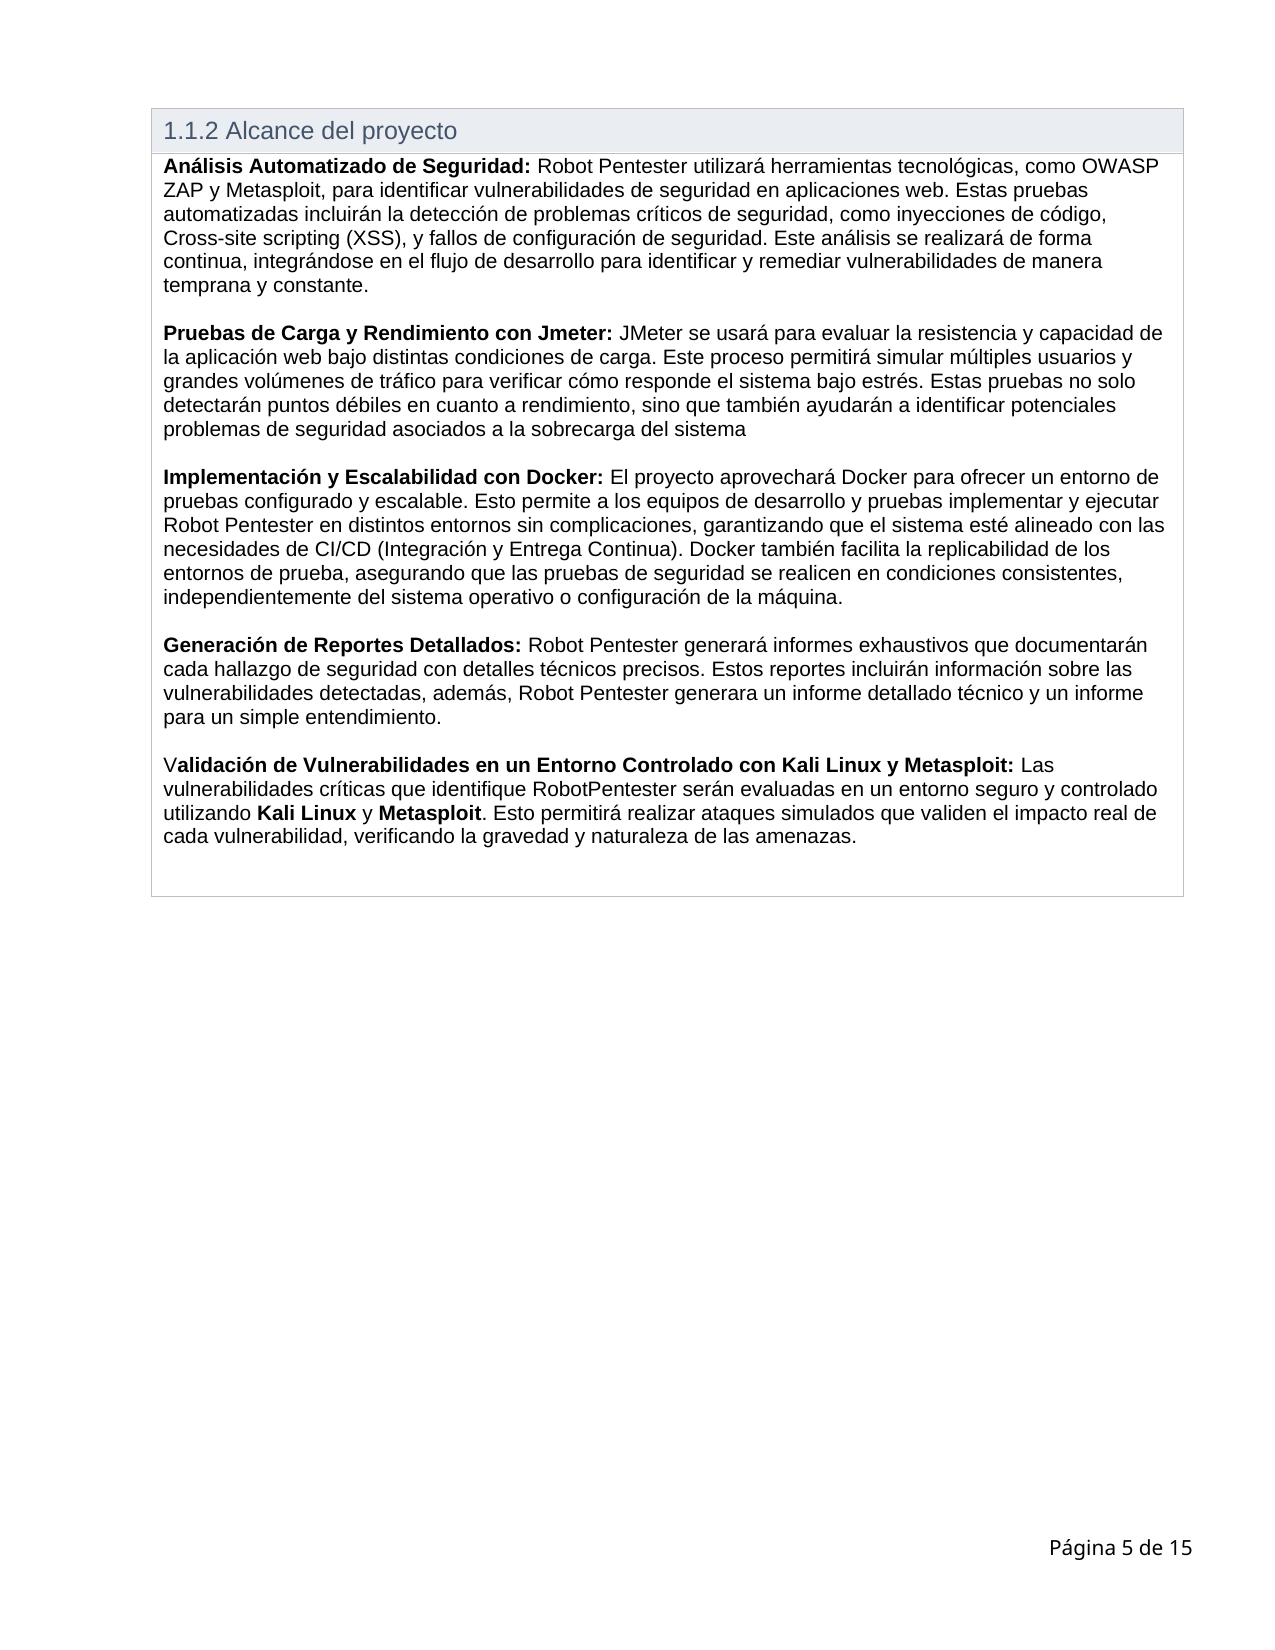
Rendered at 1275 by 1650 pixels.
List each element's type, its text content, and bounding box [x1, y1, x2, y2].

table_cell 1.1.2 Alcance del proyecto [152, 109, 1183, 152]
table_cell Análisis Automatizado de Seguridad: Robot Pentester utilizará herramientas tecnológicas, como OWASP ZAP y Metasploit, para identificar vulnerabilidades de seguridad en aplicaciones web. Estas pruebas automatizadas incluirán la detección de problemas críticos de seguridad, como inyecciones de código, Cross-site scripting (XSS), y fallos de configuración de seguridad. Este análisis se realizará de forma continua, integrándose en el flujo de desarrollo para identificar y remediar vulnerabilidades de manera temprana y constante. Pruebas de Carga y Rendimiento con Jmeter: JMeter se usará para evaluar la resistencia y capacidad de la aplicación web bajo distintas condiciones de carga. Este proceso permitirá simular múltiples usuarios y grandes volúmenes de tráfico para verificar cómo responde el sistema bajo estrés. Estas pruebas no solo detectarán puntos débiles en cuanto a rendimiento, sino que también ayudarán a identificar potenciales problemas de seguridad asociados a la sobrecarga del sistema Implementación y Escalabilidad con Docker: El proyecto aprovechará Docker para ofrecer un entorno de pruebas configurado y escalable. Esto permite a los equipos de desarrollo y pruebas implementar y ejecutar Robot Pentester en distintos entornos sin complicaciones, garantizando que el sistema esté alineado con las necesidades de CI/CD (Integración y Entrega Continua). Docker también facilita la replicabilidad de los entornos de prueba, asegurando que las pruebas de seguridad se realicen en condiciones consistentes, independientemente del sistema operativo o configuración de la máquina. Generación de Reportes Detallados: Robot Pentester generará informes exhaustivos que documentarán cada hallazgo de seguridad con detalles técnicos precisos. Estos reportes incluirán información sobre las vulnerabilidades detectadas, además, Robot Pentester generara un informe detallado técnico y un informe para un simple entendimiento. Validación de Vulnerabilidades en un Entorno Controlado con Kali Linux y Metasploit: Las vulnerabilidades críticas que identifique RobotPentester serán evaluadas en un entorno seguro y controlado utilizando Kali Linux y Metasploit. Esto permitirá realizar ataques simulados que validen el impacto real de cada vulnerabilidad, verificando la gravedad y naturaleza de las amenazas. [152, 154, 1183, 896]
